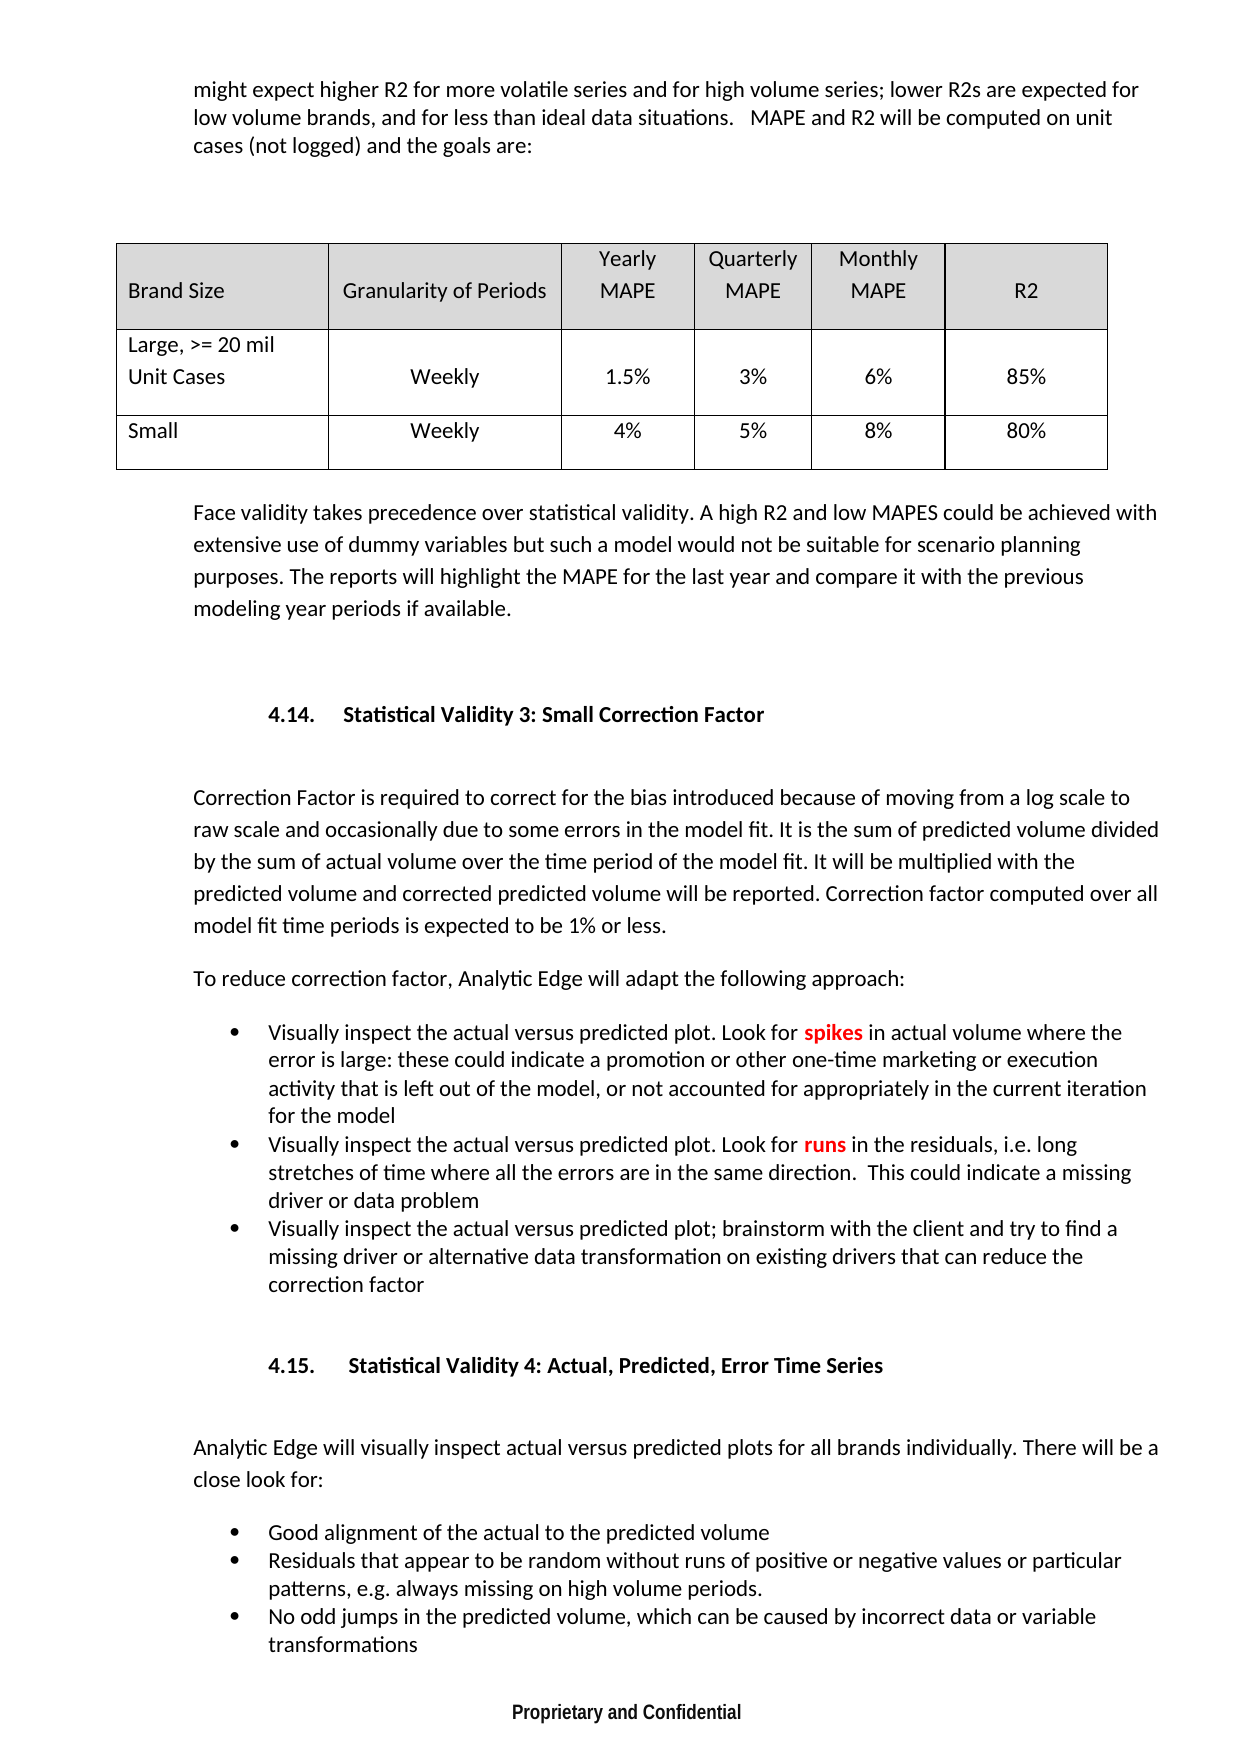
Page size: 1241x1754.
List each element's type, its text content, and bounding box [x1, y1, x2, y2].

table_cell Weekly [329, 416, 561, 469]
subtitle Statistical Validity 3: Small Correction Factor [268, 700, 1165, 728]
text Correction Factor is required to correct for the bias introduced because of moving from a log scale to raw scale and occasionally due to some errors in the model fit. It is the sum of predicted volume divided by the sum of actual volume over the time period of the model fit. It will be multiplied with the predicted volume and corrected predicted volume will be reported. Correction factor computed over all model fit time periods is expected to be 1% or less. [193, 783, 1165, 939]
table_cell 1.5% [562, 330, 694, 415]
list No odd jumps in the predicted volume, which can be caused by incorrect data or variable transformations [231, 1602, 1165, 1658]
table_cell Weekly [329, 330, 561, 415]
table_cell Large, >= 20 mil Unit Cases [117, 330, 328, 415]
table_cell 85% [946, 330, 1107, 415]
table_cell 3% [695, 330, 811, 415]
table_header Monthly MAPE [812, 244, 944, 329]
table_header Quarterly MAPE [695, 244, 811, 329]
list Visually inspect the actual versus predicted plot. Look for runs in the residuals, i.e. long stretches of time where all the errors are in the same direction. This could indicate a missing driver or data problem [231, 1130, 1165, 1214]
table_cell 8% [812, 416, 944, 469]
list Visually inspect the actual versus predicted plot; brainstorm with the client and try to find a missing driver or alternative data transformation on existing drivers that can reduce the correction factor [231, 1214, 1165, 1298]
text Analytic Edge will visually inspect actual versus predicted plots for all brands individually. There will be a close look for: [193, 1433, 1165, 1493]
list Residuals that appear to be random without runs of positive or negative values or particular patterns, e.g. always missing on high volume periods. [231, 1546, 1165, 1602]
text Face validity takes precedence over statistical validity. A high R2 and low MAPES could be achieved with extensive use of dummy variables but such a model would not be suitable for scenario planning purposes. The reports will highlight the MAPE for the last year and compare it with the previous modeling year periods if available. [193, 498, 1165, 622]
subtitle Statistical Validity 4: Actual, Predicted, Error Time Series [268, 1351, 1165, 1379]
table_header Yearly MAPE [562, 244, 694, 329]
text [193, 75, 1165, 159]
table_header Granularity of Periods [329, 244, 561, 329]
table_cell 80% [946, 416, 1107, 469]
list Visually inspect the actual versus predicted plot. Look for spikes in actual volume where the error is large: these could indicate a promotion or other one-time marketing or execution activity that is left out of the model, or not accounted for appropriately in the current iteration for the model [231, 1018, 1165, 1130]
list Good alignment of the actual to the predicted volume [231, 1518, 1165, 1546]
table_cell 5% [695, 416, 811, 469]
table_header Brand Size [117, 244, 328, 329]
table_cell 6% [812, 330, 944, 415]
text To reduce correction factor, Analytic Edge will adapt the following approach: [193, 964, 1165, 993]
table_header R2 [946, 244, 1107, 329]
table_cell 4% [562, 416, 694, 469]
table_cell Small [117, 416, 328, 469]
